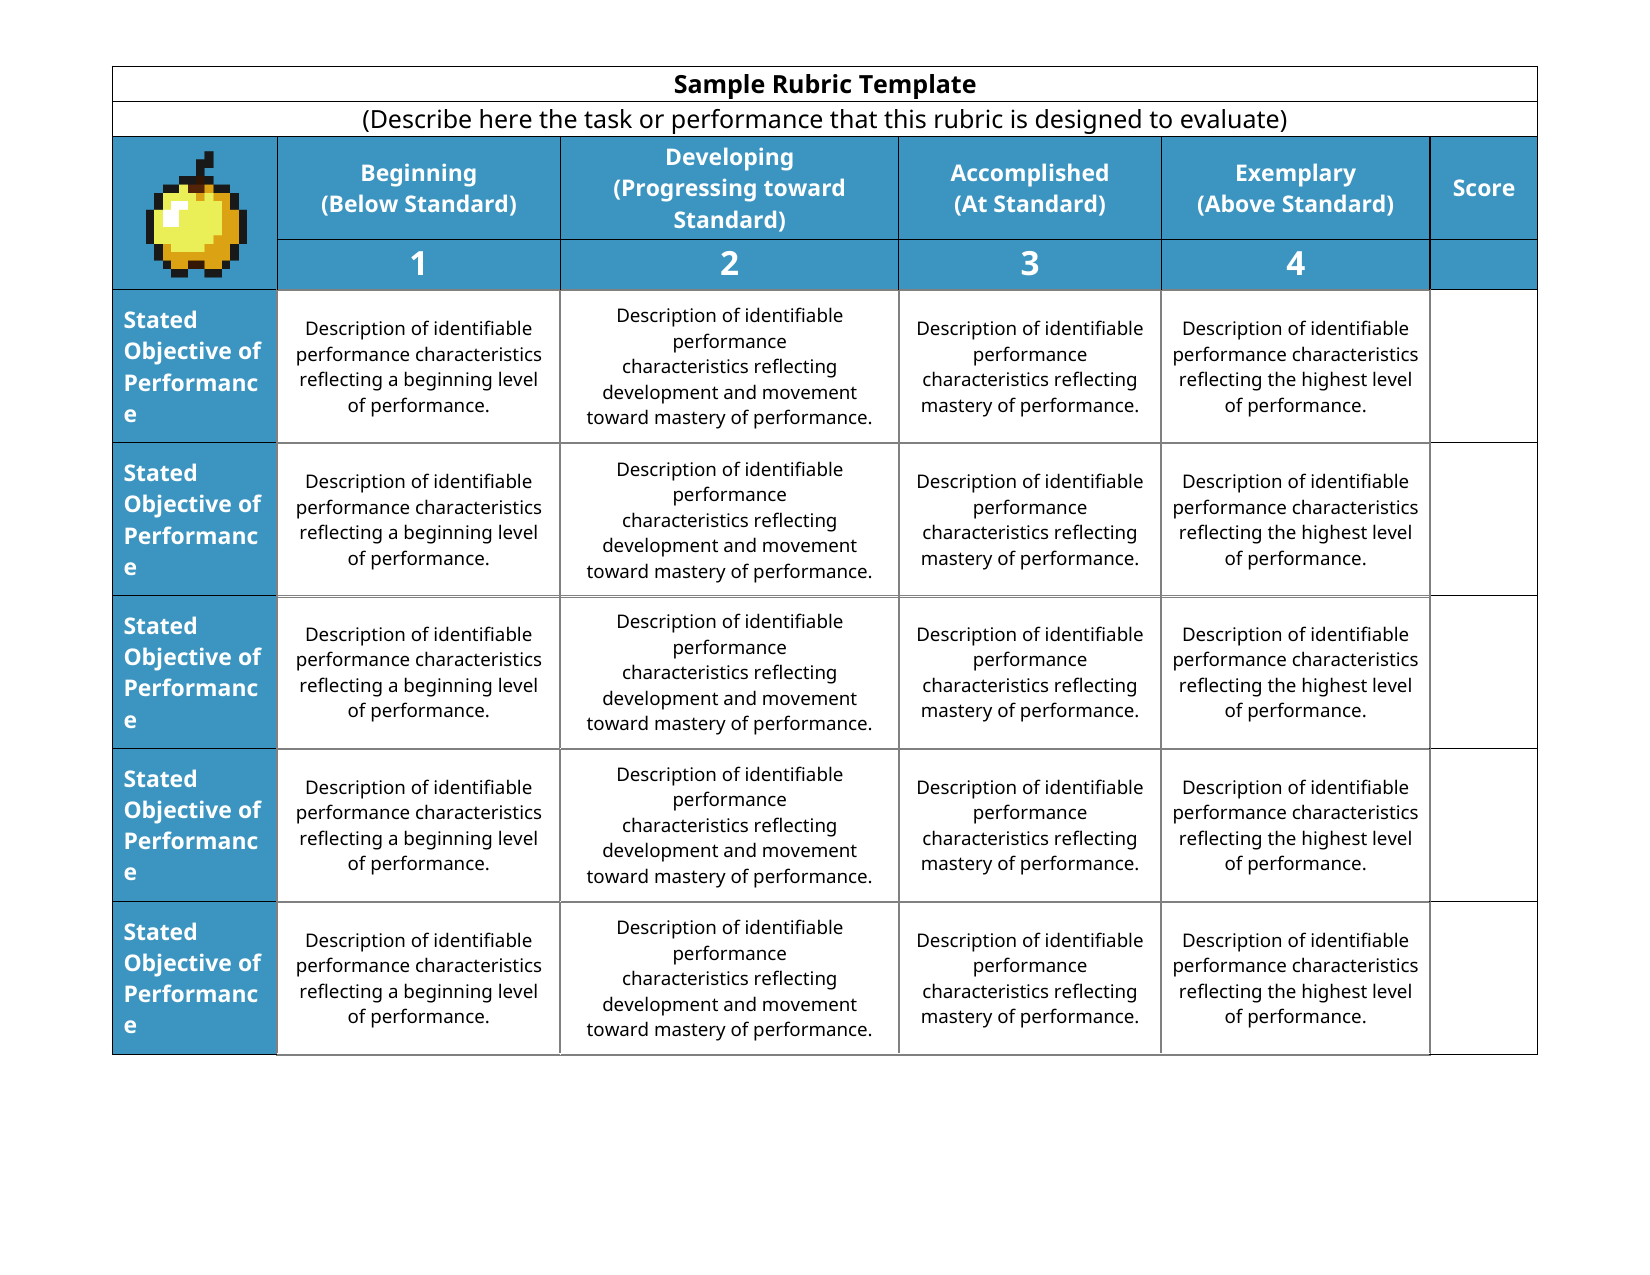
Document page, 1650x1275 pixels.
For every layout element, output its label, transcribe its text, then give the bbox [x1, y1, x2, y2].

table_cell Description of identifiable performance characteristics reflecting the highest level of performance. [1162, 444, 1429, 595]
table_cell Stated Objective of Performance [113, 749, 276, 901]
table_header Sample Rubric Template [113, 67, 1537, 101]
table_cell Description of identifiable performance characteristics reflecting a beginning level of performance. [277, 903, 560, 1054]
table_cell Beginning (Below Standard) [278, 137, 560, 239]
picture [121, 138, 272, 290]
table_cell Description of identifiable performance characteristics reflecting the highest level of performance. [1162, 750, 1429, 901]
table_cell Description of identifiable performance characteristics reflecting development and movement toward mastery of performance. [561, 750, 898, 901]
table_cell Description of identifiable performance characteristics reflecting a beginning level of performance. [278, 291, 559, 442]
table_cell Description of identifiable performance characteristics reflecting mastery of performance. [900, 291, 1160, 442]
table_cell Description of identifiable performance characteristics reflecting development and movement toward mastery of performance. [561, 598, 898, 748]
table_cell 3 [899, 240, 1161, 289]
table_cell 1 [278, 240, 560, 289]
table_cell Developing (Progressing toward Standard) [561, 137, 898, 239]
table_cell Stated Objective of Performance [113, 902, 276, 1054]
table_cell 2 [561, 240, 898, 289]
table_cell [1431, 443, 1537, 595]
table_cell Accomplished (At Standard) [899, 137, 1161, 239]
table_cell [1431, 902, 1537, 1054]
table_cell Score [1431, 137, 1537, 239]
table_cell [1431, 240, 1537, 289]
table_cell Description of identifiable performance characteristics reflecting mastery of performance. [899, 903, 1161, 1054]
table_cell Stated Objective of Performance [113, 443, 276, 595]
table_cell Description of identifiable performance characteristics reflecting mastery of performance. [900, 750, 1160, 901]
table_cell Description of identifiable performance characteristics reflecting the highest level of performance. [1162, 598, 1429, 748]
table_cell Description of identifiable performance characteristics reflecting development and movement toward mastery of performance. [561, 291, 898, 442]
table_cell Description of identifiable performance characteristics reflecting a beginning level of performance. [278, 444, 559, 595]
table_cell [1431, 290, 1537, 442]
table_cell Description of identifiable performance characteristics reflecting development and movement toward mastery of performance. [561, 444, 898, 595]
table_cell Stated Objective of Performance [113, 290, 276, 442]
table_cell [113, 137, 277, 289]
table_cell Description of identifiable performance characteristics reflecting a beginning level of performance. [278, 750, 559, 901]
table_cell 4 [1162, 240, 1429, 289]
table_cell Description of identifiable performance characteristics reflecting mastery of performance. [900, 598, 1160, 748]
table_cell Description of identifiable performance characteristics reflecting mastery of performance. [900, 444, 1160, 595]
table_cell Exemplary (Above Standard) [1162, 137, 1429, 239]
table_cell Stated Objective of Performance [113, 596, 276, 748]
table_cell Description of identifiable performance characteristics reflecting a beginning level of performance. [278, 598, 559, 748]
table_cell Description of identifiable performance characteristics reflecting the highest level of performance. [1162, 291, 1429, 442]
table_cell [1431, 749, 1537, 901]
table_cell (Describe here the task or performance that this rubric is designed to evaluate) [113, 102, 1537, 136]
table_cell Description of identifiable performance characteristics reflecting development and movement toward mastery of performance. [560, 903, 899, 1054]
table_cell [1431, 596, 1537, 748]
table_cell Description of identifiable performance characteristics reflecting the highest level of performance. [1161, 903, 1430, 1054]
